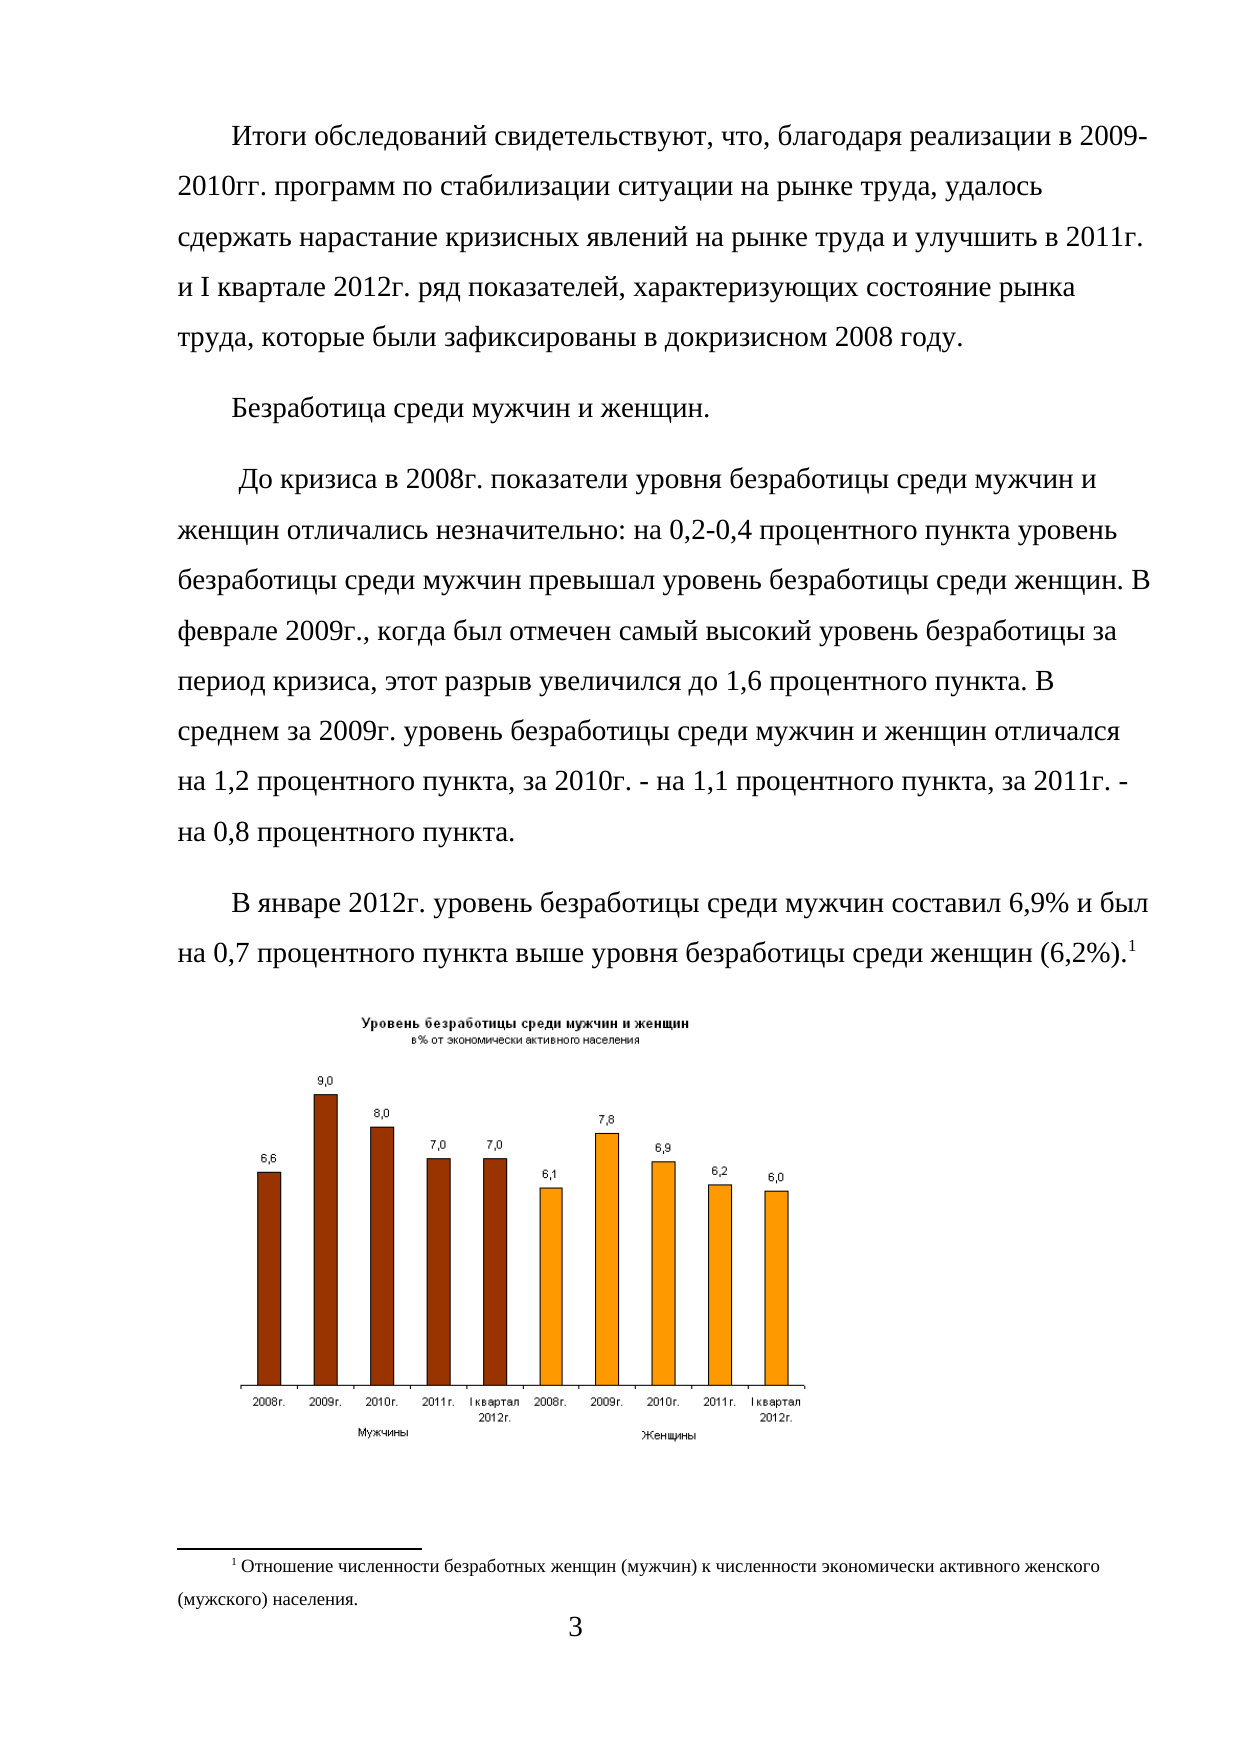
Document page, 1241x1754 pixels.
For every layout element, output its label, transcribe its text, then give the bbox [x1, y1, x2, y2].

picture [231, 1006, 820, 1452]
text В январе 2012г. уровень безработицы среди мужчин составил 6,9% и был на 0,7 процентного пункта выше уровня безработицы среди женщин (6,2%). [177, 885, 1152, 969]
text До кризиса в 2008г. показатели уровня безработицы среди мужчин и женщин отличались незначительно: на 0,2-0,4 процентного пункта уровень безработицы среди мужчин превышал уровень безработицы среди женщин. В феврале 2009г., когда был отмечен самый высокий уровень безработицы за период кризиса, этот разрыв увеличился до 1,6 процентного пункта. В среднем за 2009г. уровень безработицы среди мужчин и женщин отличался на 1,2 процентного пункта, за 2010г. - на 1,1 процентного пункта, за 2011г. - на 0,8 процентного пункта. [177, 462, 1152, 847]
text Безработица среди мужчин и женщин. [177, 391, 1152, 424]
text Итоги обследований свидетельствуют, что, благодаря реализации в 2009-2010гг. программ по стабилизации ситуации на рынке труда, удалось сдержать нарастание кризисных явлений на рынке труда и улучшить в 2011г. и I квартале 2012г. ряд показателей, характеризующих состояние рынка труда, которые были зафиксированы в докризисном 2008 году. [177, 118, 1152, 353]
